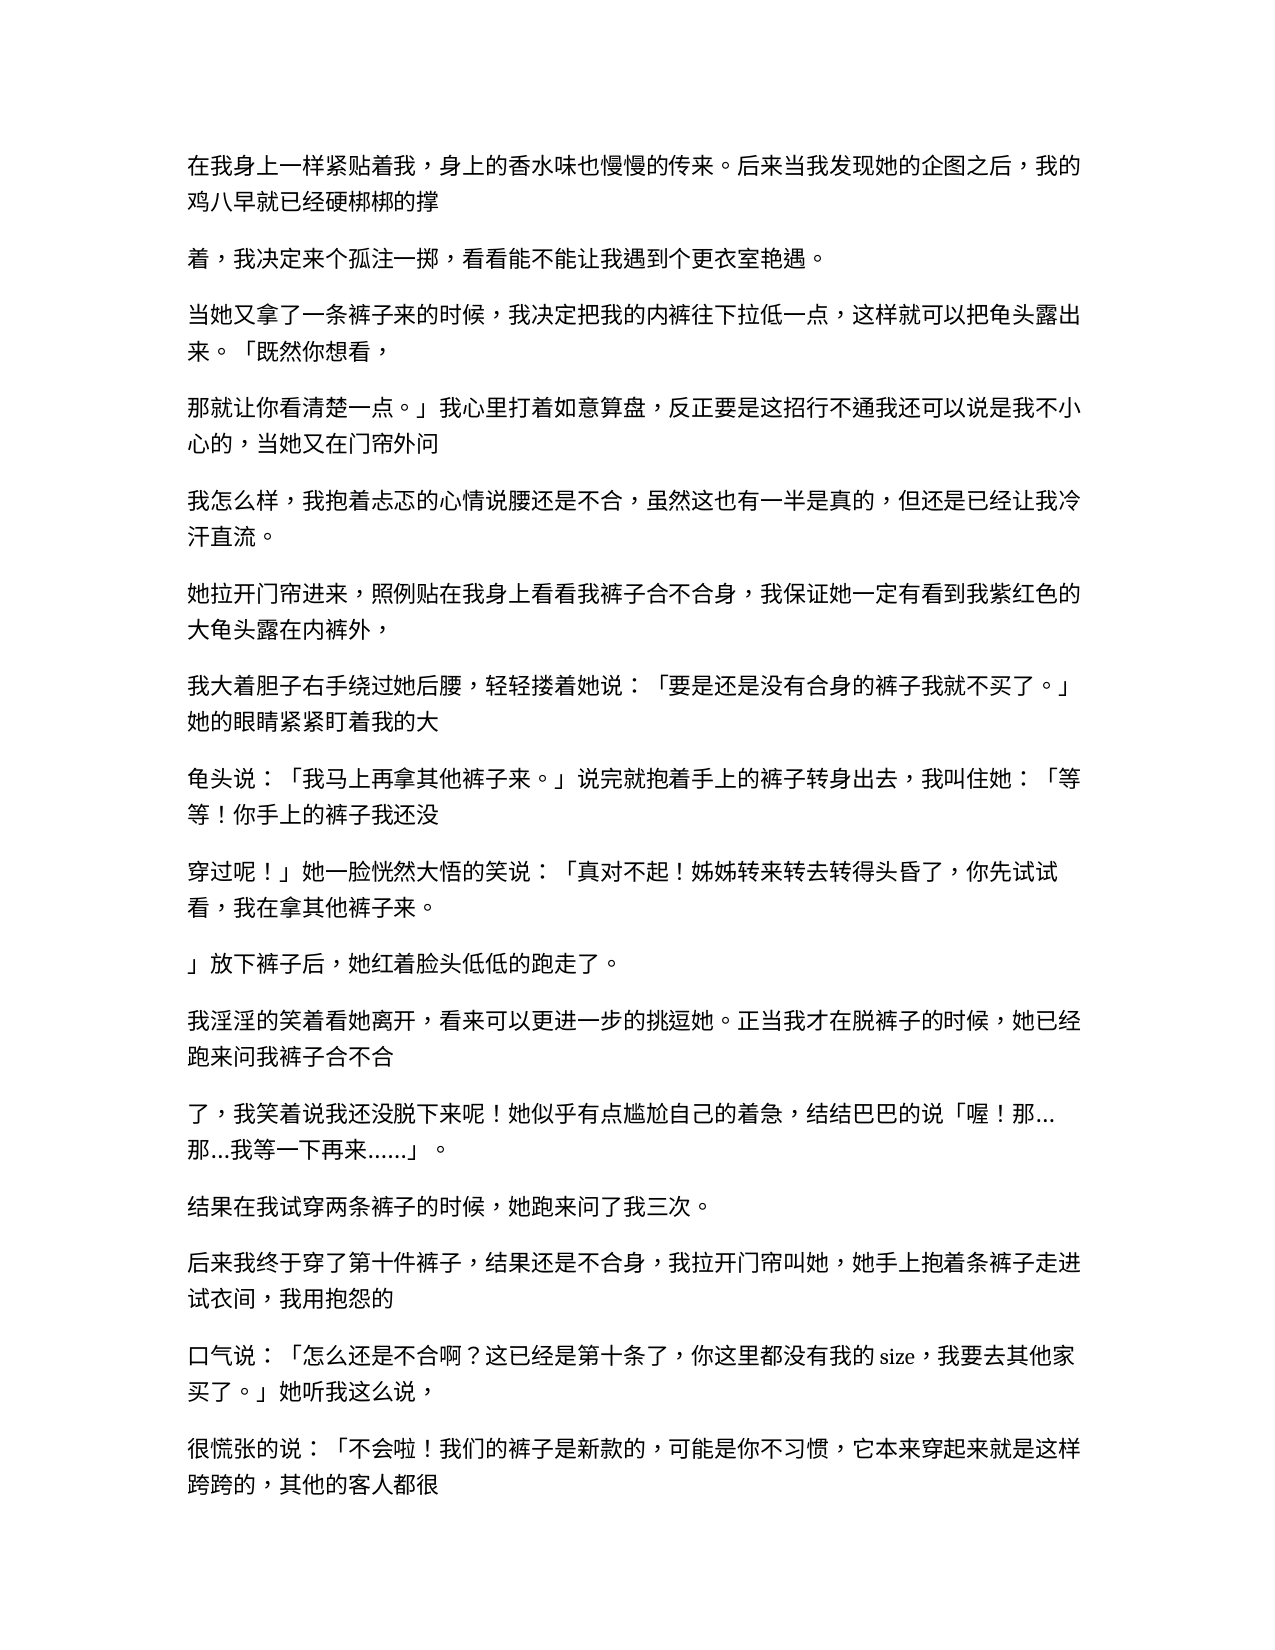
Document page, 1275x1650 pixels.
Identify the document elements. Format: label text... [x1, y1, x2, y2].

text 我大着胆子右手绕过她后腰，轻轻搂着她说：「要是还是没有合身的裤子我就不买了。」她的眼睛紧紧盯着我的大 [187, 670, 1087, 737]
text 了，我笑着说我还没脱下来呢！她似乎有点尴尬自己的着急，结结巴巴的说「喔！那…那…我等一下再来……」。 [187, 1098, 1087, 1165]
text 口气说：「怎么还是不合啊？这已经是第十条了，你这里都没有我的size，我要去其他家买了。」她听我这么说， [187, 1340, 1087, 1407]
text 我怎么样，我抱着忐忑的心情说腰还是不合，虽然这也有一半是真的，但还是已经让我冷汗直流。 [187, 485, 1087, 552]
text 穿过呢！」她一脸恍然大悟的笑说：「真对不起！姊姊转来转去转得头昏了，你先试试看，我在拿其他裤子来。 [187, 856, 1087, 923]
text 着，我决定来个孤注一掷，看看能不能让我遇到个更衣室艳遇。 [187, 243, 1087, 274]
text 很慌张的说：「不会啦！我们的裤子是新款的，可能是你不习惯，它本来穿起来就是这样跨跨的，其他的客人都很 [187, 1433, 1087, 1500]
text 」放下裤子后，她红着脸头低低的跑走了。 [187, 948, 1087, 980]
text 当她又拿了一条裤子来的时候，我决定把我的内裤往下拉低一点，这样就可以把龟头露出来。「既然你想看， [187, 299, 1087, 367]
text 她拉开门帘进来，照例贴在我身上看看我裤子合不合身，我保证她一定有看到我紫红色的大龟头露在内裤外， [187, 578, 1087, 645]
text 在我身上一样紧贴着我，身上的香水味也慢慢的传来。后来当我发现她的企图之后，我的鸡八早就已经硬梆梆的撑 [187, 150, 1087, 217]
text 结果在我试穿两条裤子的时候，她跑来问了我三次。 [187, 1191, 1087, 1222]
text 龟头说：「我马上再拿其他裤子来。」说完就抱着手上的裤子转身出去，我叫住她：「等等！你手上的裤子我还没 [187, 763, 1087, 830]
text 那就让你看清楚一点。」我心里打着如意算盘，反正要是这招行不通我还可以说是我不小心的，当她又在门帘外问 [187, 392, 1087, 459]
text 后来我终于穿了第十件裤子，结果还是不合身，我拉开门帘叫她，她手上抱着条裤子走进试衣间，我用抱怨的 [187, 1247, 1087, 1314]
text 我淫淫的笑着看她离开，看来可以更进一步的挑逗她。正当我才在脱裤子的时候，她已经跑来问我裤子合不合 [187, 1005, 1087, 1072]
